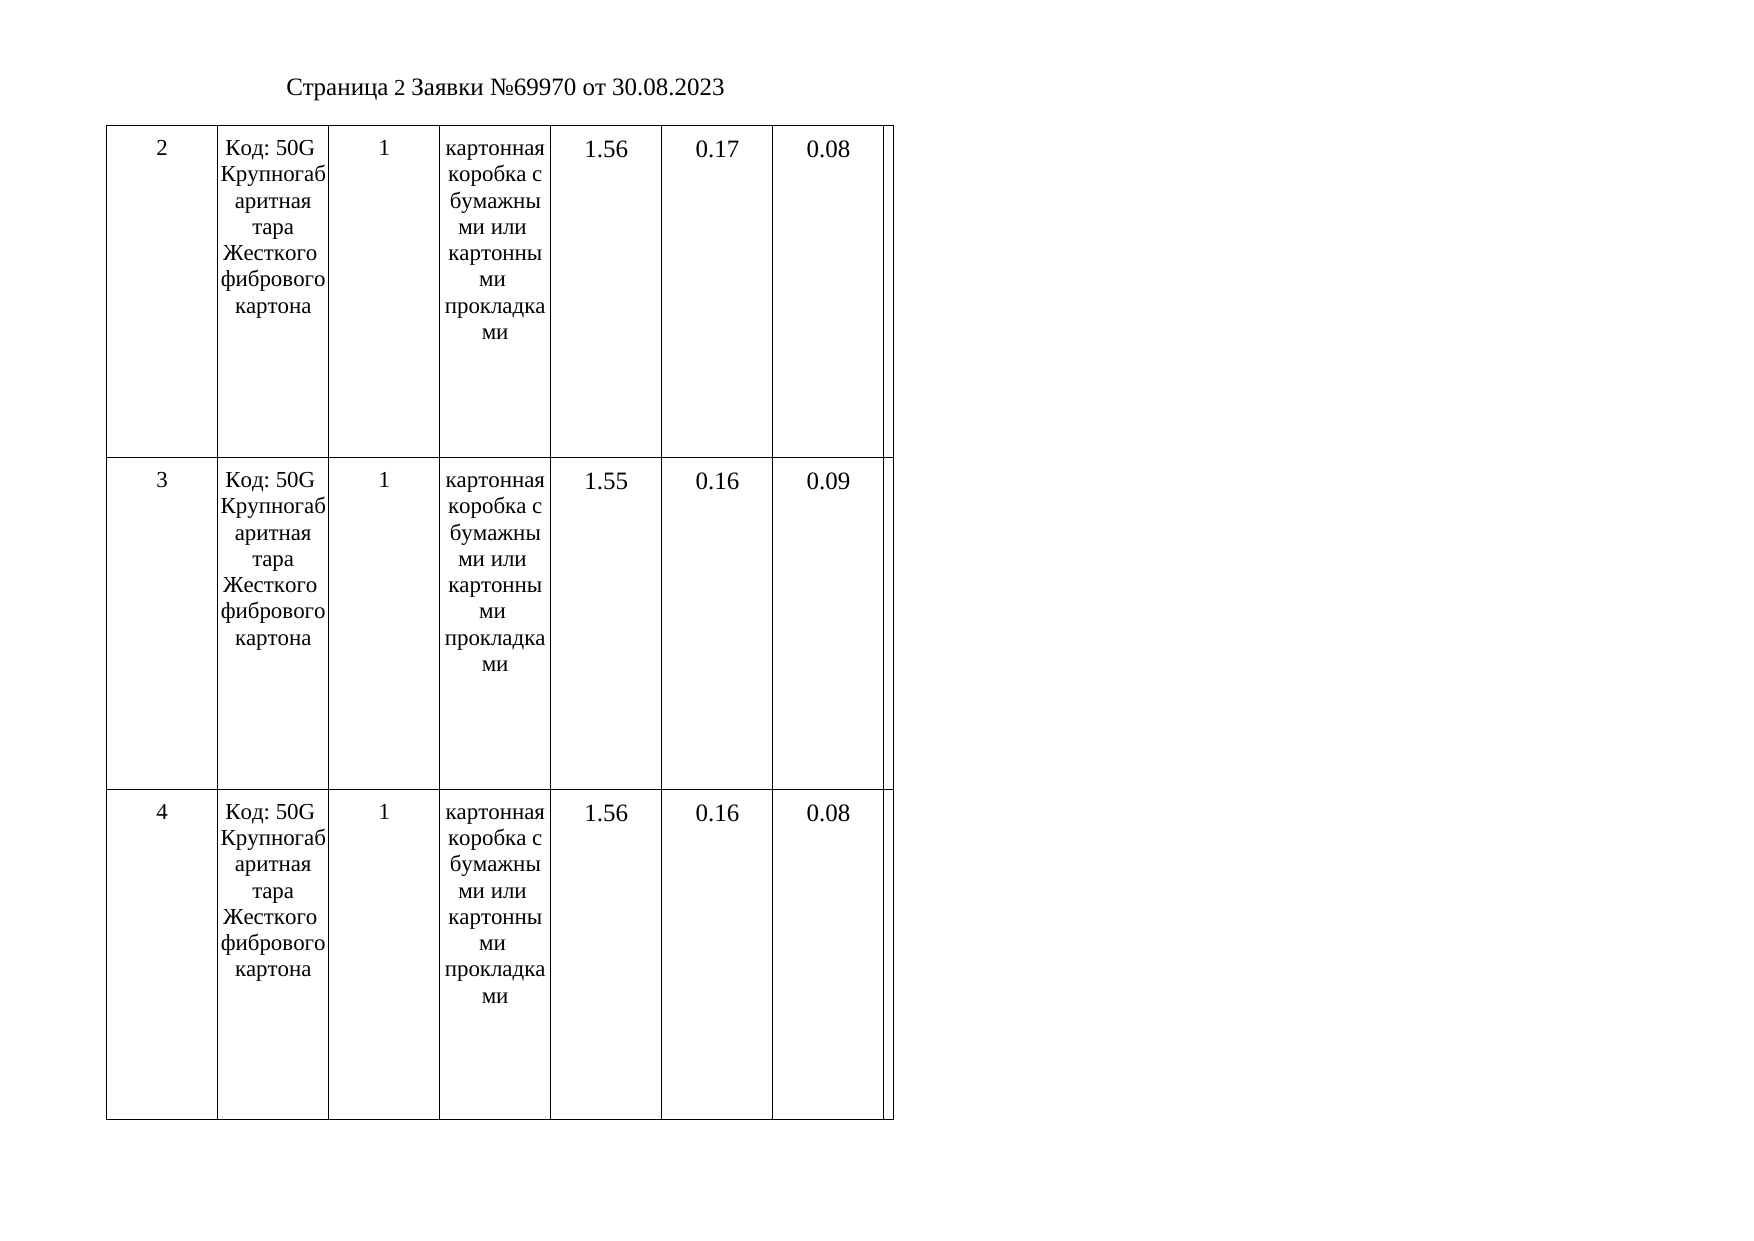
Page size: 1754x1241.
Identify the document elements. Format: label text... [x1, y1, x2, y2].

table_cell Код: 50G Крупногабаритная тара Жесткого фибрового картона [218, 790, 328, 1118]
table_header картонная коробка с бумажны ми или картонны ми прокладка ми [440, 126, 550, 457]
table_cell 1.55 [551, 458, 661, 789]
table_cell 1 [329, 458, 439, 789]
table_cell Код: 50G Крупногабаритная тара Жесткого фибрового картона [218, 458, 328, 789]
text Страница 2 Заявки №69970 от 30.08.2023 [117, 73, 894, 101]
table_header 1 [329, 126, 439, 457]
table_cell картонная коробка с бумажны ми или картонны ми прокладка ми [440, 790, 550, 1118]
table_header 0.17 [662, 126, 772, 457]
table_cell 4 [107, 790, 217, 1118]
table_header 2 [107, 126, 217, 457]
table_cell 1 [329, 790, 439, 1118]
table_cell 0.16 [662, 458, 772, 789]
table_cell 3 [107, 458, 217, 789]
table_cell 0.08 [773, 790, 883, 1118]
table_cell 0.16 [662, 790, 772, 1118]
table_cell 1.56 [551, 790, 661, 1118]
table_header Код: 50G Крупногабаритная тара Жесткого фибрового картона [218, 126, 328, 457]
table_header 1.56 [551, 126, 661, 457]
table_header 0.08 [773, 126, 883, 457]
table_cell картонная коробка с бумажны ми или картонны ми прокладка ми [440, 458, 550, 789]
table_cell 0.09 [773, 458, 883, 789]
